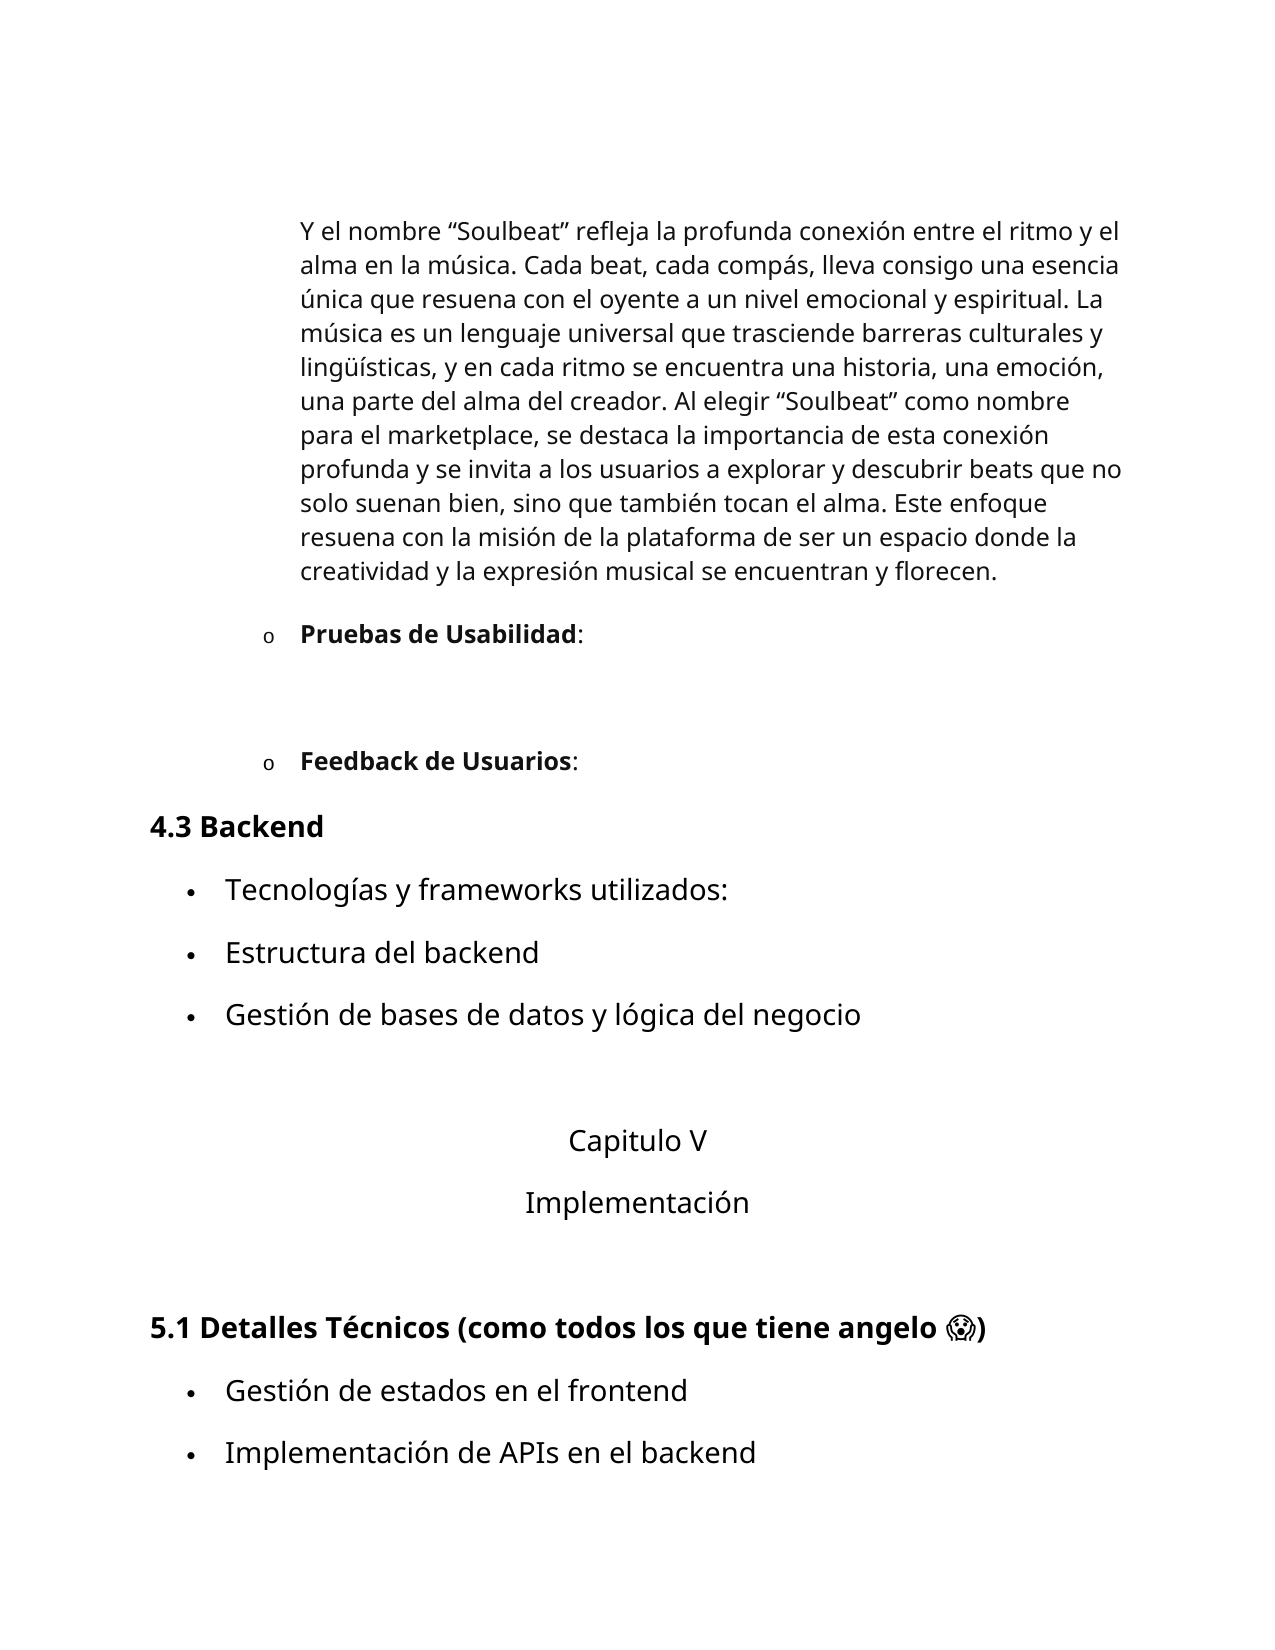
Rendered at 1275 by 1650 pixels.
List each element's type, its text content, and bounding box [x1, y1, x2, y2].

list Pruebas de Usabilidad: [262, 617, 1125, 651]
text Implementación [150, 1182, 1125, 1222]
text 4.3 Backend [150, 807, 1125, 846]
text 5.1 Detalles Técnicos (como todos los que tiene angelo 😱) [150, 1308, 1125, 1347]
list Gestión de estados en el frontend [187, 1370, 1125, 1410]
list Feedback de Usuarios: [262, 743, 1125, 778]
list Implementación de APIs en el backend [187, 1433, 1125, 1472]
text Capitulo V [150, 1120, 1125, 1159]
list Estructura del backend [187, 932, 1125, 972]
list Gestión de bases de datos y lógica del negocio [187, 994, 1125, 1034]
text Y el nombre “Soulbeat” refleja la profunda conexión entre el ritmo y el alma en la música. Cada beat, cada compás, lleva consigo una esencia única que resuena con el oyente a un nivel emocional y espiritual. La música es un lenguaje universal que trasciende barreras culturales y lingüísticas, y en cada ritmo se encuentra una historia, una emoción, una parte del alma del creador. Al elegir “Soulbeat” como nombre para el marketplace, se destaca la importancia de esta conexión profunda y se invita a los usuarios a explorar y descubrir beats que no solo suenan bien, sino que también tocan el alma. Este enfoque resuena con la misión de la plataforma de ser un espacio donde la creatividad y la expresión musical se encuentran y florecen. [300, 213, 1125, 588]
list Tecnologías y frameworks utilizados: [187, 869, 1125, 909]
